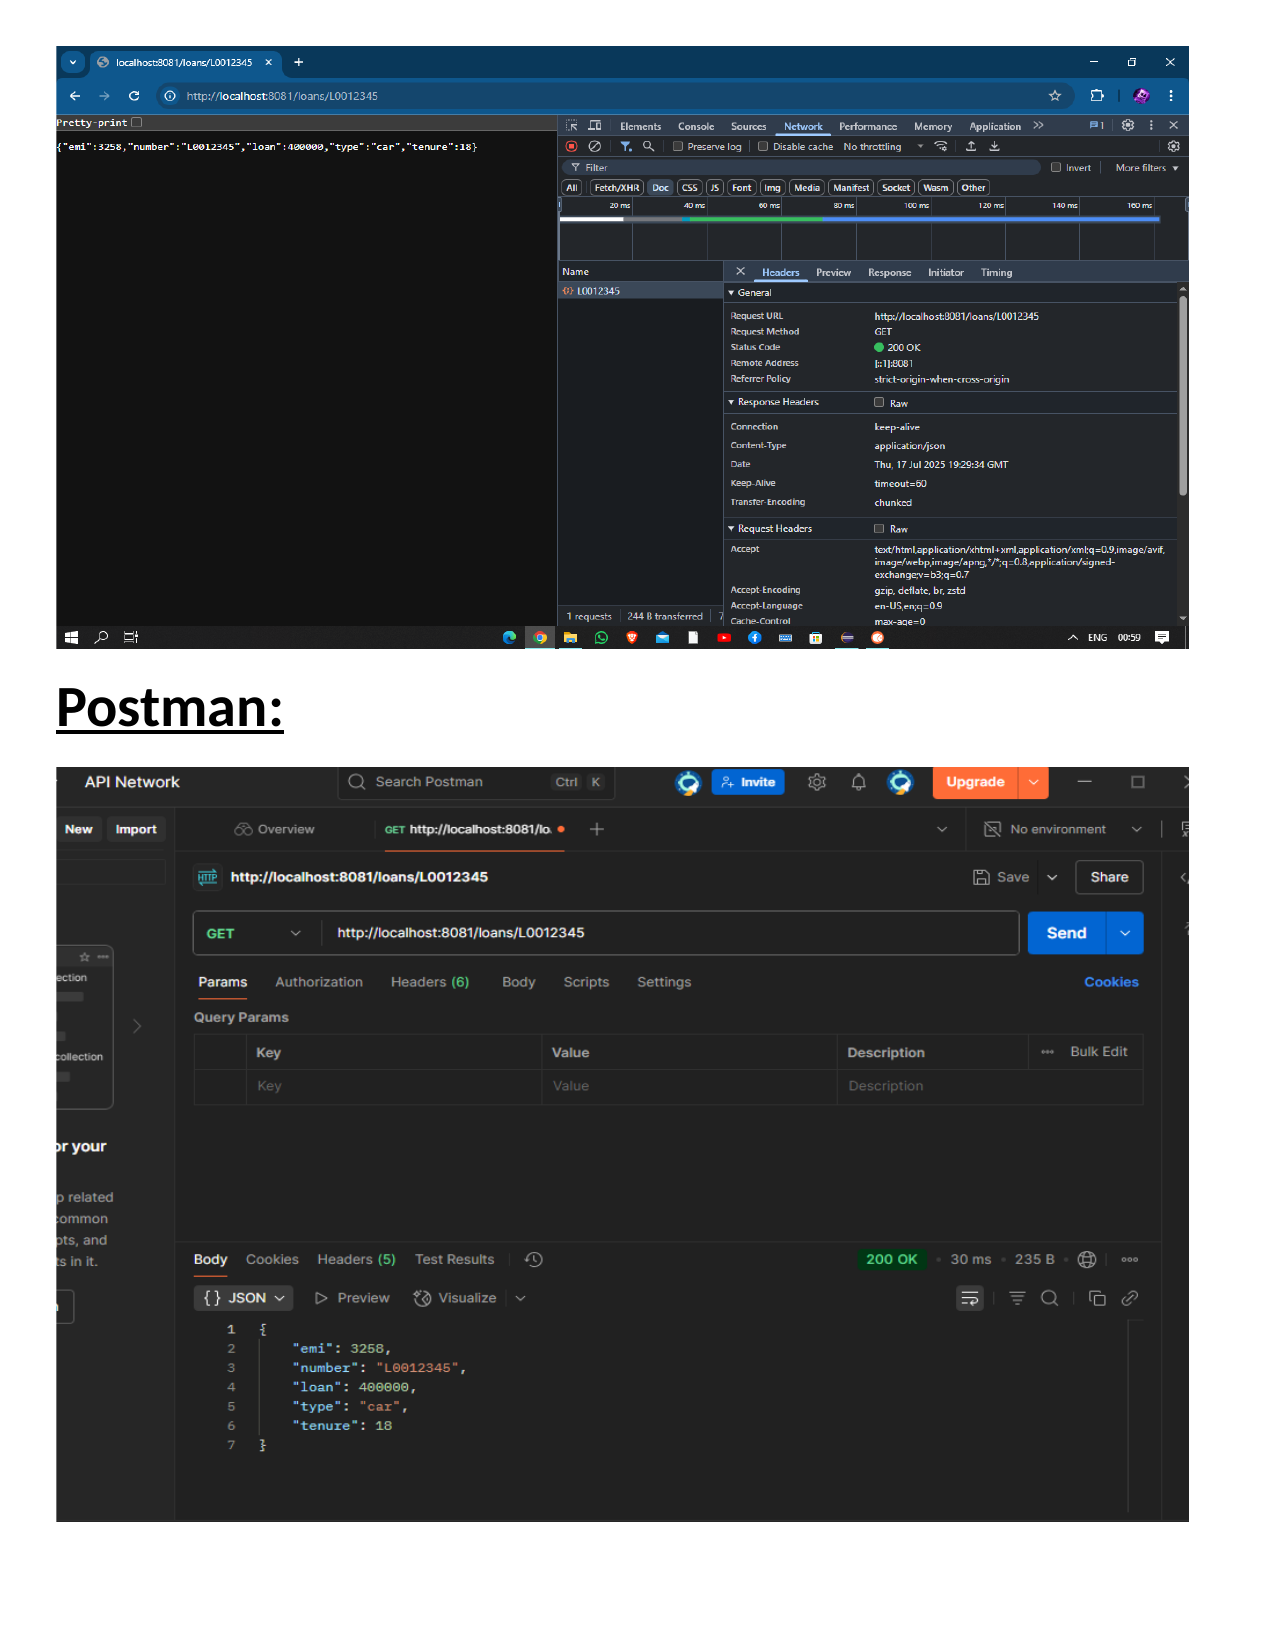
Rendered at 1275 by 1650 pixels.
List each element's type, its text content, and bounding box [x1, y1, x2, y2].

picture [56, 46, 1189, 649]
text Postman: [56, 669, 1219, 741]
picture [56, 767, 1189, 1522]
